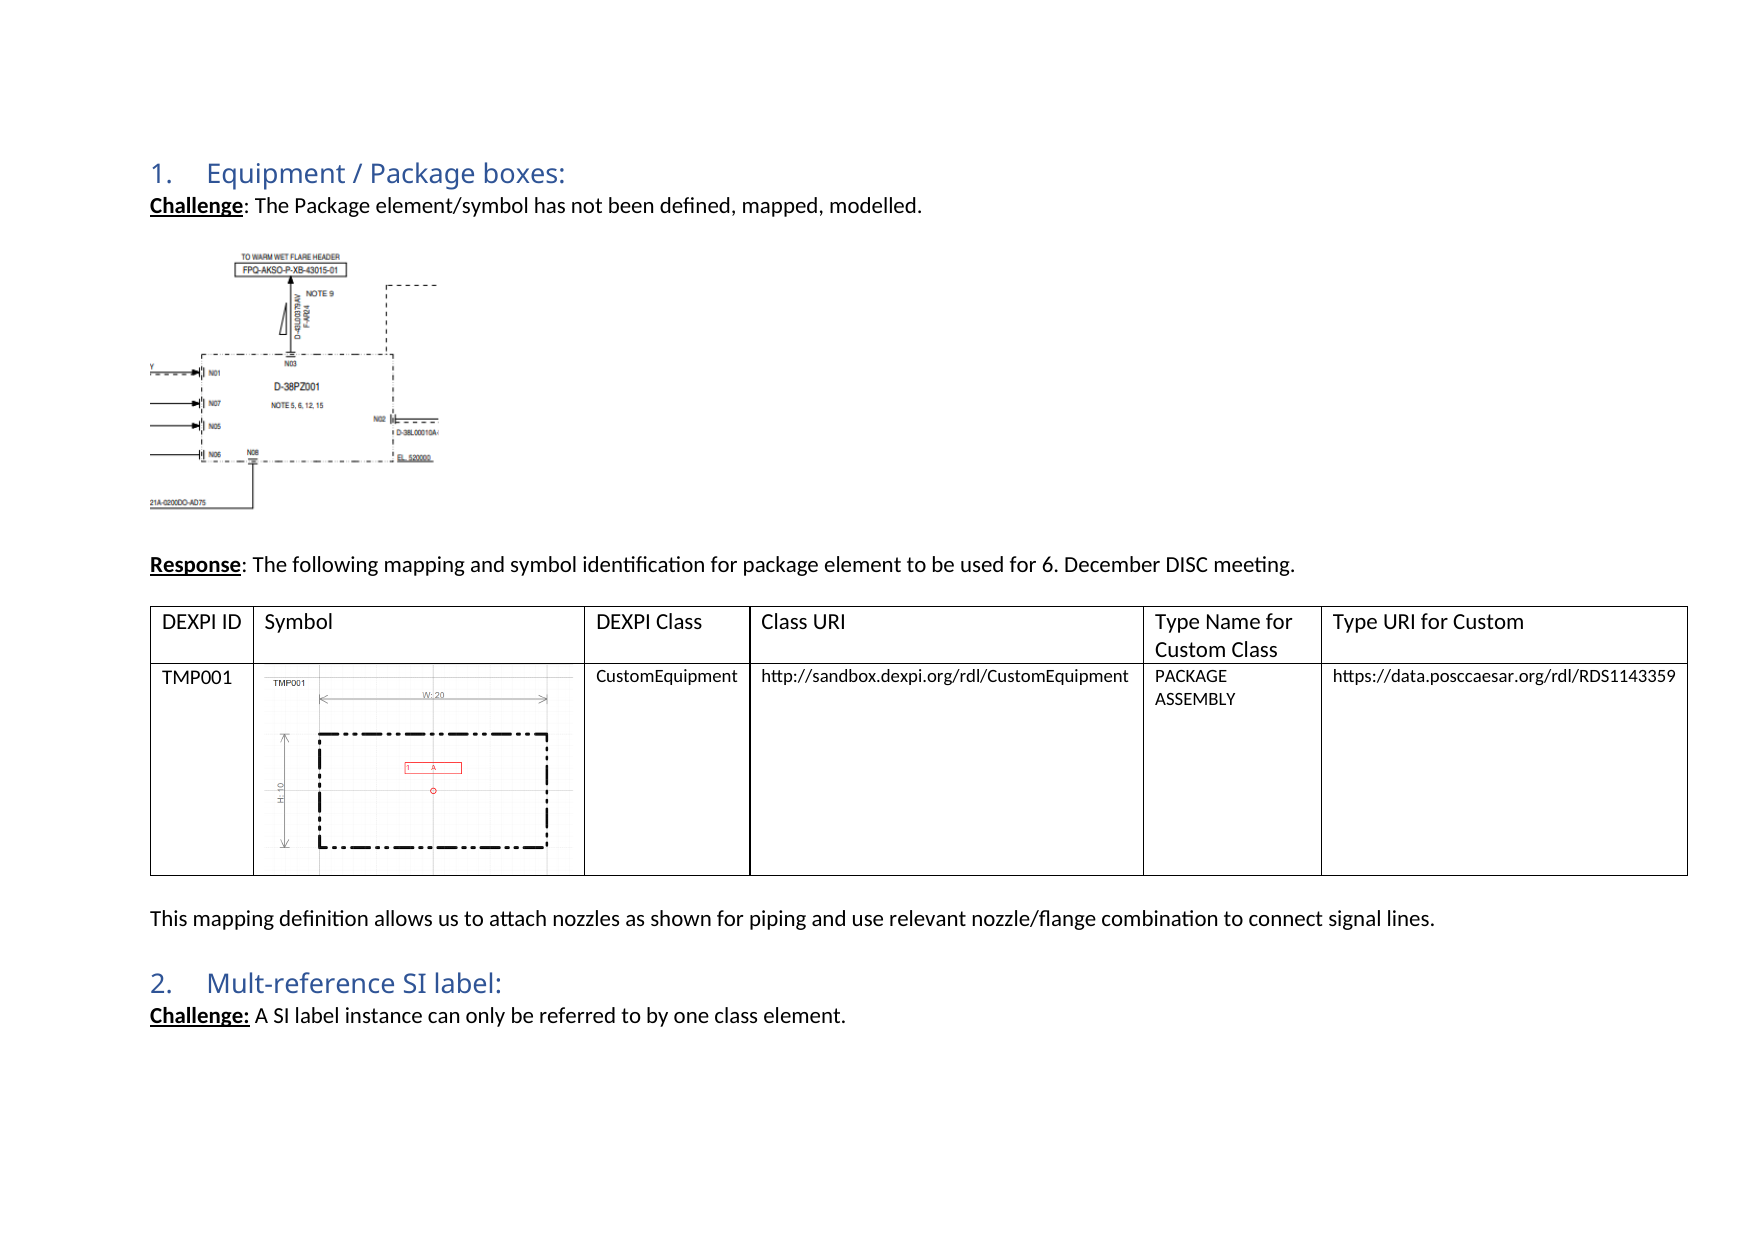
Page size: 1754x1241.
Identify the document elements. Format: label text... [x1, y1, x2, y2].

table_cell http://sandbox.dexpi.org/rdl/CustomEquipment [751, 664, 1143, 875]
table_cell CustomEquipment [585, 664, 749, 875]
picture [264, 664, 574, 875]
subtitle Mult-reference SI label: [150, 964, 1604, 1001]
table_header DEXPI ID [151, 607, 253, 663]
text Response: The following mapping and symbol identification for package element to be used for 6. December DISC meeting. [150, 550, 1604, 578]
table_cell PACKAGE ASSEMBLY [1144, 664, 1321, 875]
text Challenge: A SI label instance can only be referred to by one class element. [150, 1001, 1604, 1029]
table_header Class URI [751, 607, 1143, 663]
table_header Type URI for Custom [1322, 607, 1687, 663]
subtitle Equipment / Package boxes: [150, 154, 1604, 191]
text Challenge: The Package element/symbol has not been defined, mapped, modelled. [150, 191, 1604, 219]
table_cell [574, 664, 584, 875]
table_cell https://data.posccaesar.org/rdl/RDS1143359 [1322, 664, 1687, 875]
table_header Type Name for Custom Class [1144, 607, 1321, 663]
table_cell [254, 664, 264, 875]
table_cell TMP001 [151, 664, 253, 875]
table_header DEXPI Class [585, 607, 749, 663]
table_header Symbol [254, 607, 584, 663]
text This mapping definition allows us to attach nozzles as shown for piping and use relevant nozzle/flange combination to connect signal lines. [150, 904, 1604, 932]
picture [150, 219, 439, 522]
